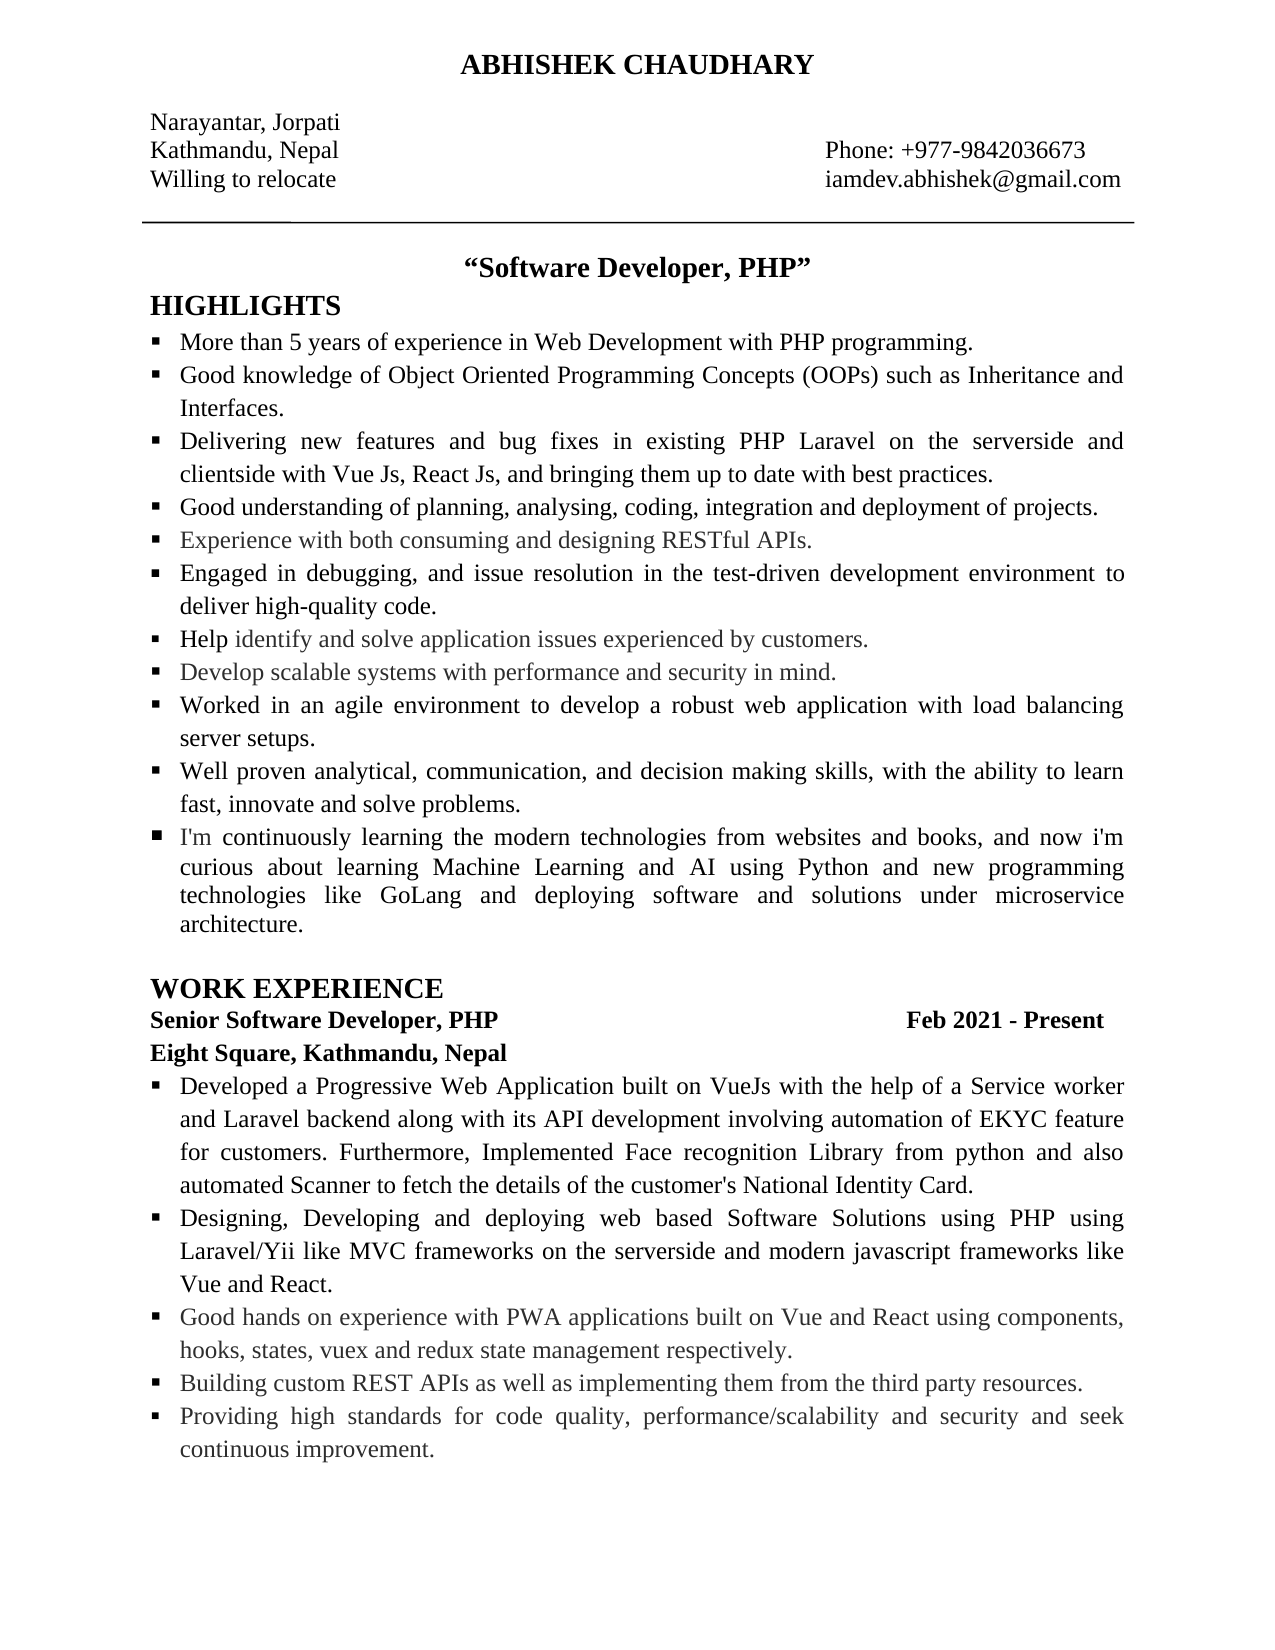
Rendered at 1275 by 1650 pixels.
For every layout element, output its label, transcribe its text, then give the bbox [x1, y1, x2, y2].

text Willing to relocate iamdev.abhishek@gmail.com [150, 164, 1125, 221]
list Good hands on experience with PWA applications built on Vue and React using components, hooks, states, vuex and redux state management respectively. [150, 1302, 1125, 1364]
text HIGHLIGHTS [150, 288, 1125, 322]
list Good understanding of planning, analysing, coding, integration and deployment of projects. [150, 492, 1125, 521]
text WORK EXPERIENCE [150, 972, 1125, 1005]
list Experience with both consuming and designing RESTful APIs. [150, 525, 1125, 554]
list Worked in an agile environment to develop a robust web application with load balancing server setups. [150, 690, 1125, 752]
list Develop scalable systems with performance and security in mind. [150, 657, 1125, 686]
text Narayantar, Jorpati [150, 107, 1125, 136]
list Delivering new features and bug fixes in existing PHP Laravel on the serverside and clientside with Vue Js, React Js, and bringing them up to date with best practices. [150, 426, 1125, 488]
text “Software Developer, PHP” [150, 250, 1125, 283]
text ABHISHEK CHAUDHARY [150, 47, 1125, 80]
list Engaged in debugging, and issue resolution in the test-driven development environment to deliver high-quality code. [150, 558, 1125, 620]
list Building custom REST APIs as well as implementing them from the third party resources. [150, 1368, 1125, 1397]
text Eight Square, Kathmandu, Nepal [150, 1038, 1125, 1067]
list Good knowledge of Object Oriented Programming Concepts (OOPs) such as Inheritance and Interfaces. [150, 360, 1125, 422]
list Well proven analytical, communication, and decision making skills, with the ability to learn fast, innovate and solve problems. [150, 756, 1125, 818]
list More than 5 years of experience in Web Development with PHP programming. [150, 327, 1125, 356]
list I'm continuously learning the modern technologies from websites and books, and now i'm curious about learning Machine Learning and AI using Python and new programming technologies like GoLang and deploying software and solutions under microservice architecture. [150, 822, 1125, 938]
list Developed a Progressive Web Application built on VueJs with the help of a Service worker and Laravel backend along with its API development involving automation of EKYC feature for customers. Furthermore, Implemented Face recognition Library from python and also automated Scanner to fetch the details of the customer's National Identity Card. [150, 1071, 1125, 1199]
text Kathmandu, Nepal Phone: +977-9842036673 [150, 136, 1125, 164]
list Providing high standards for code quality, performance/scalability and security and seek continuous improvement. [150, 1401, 1125, 1463]
list Help identify and solve application issues experienced by customers. [150, 624, 1125, 653]
text Senior Software Developer, PHP Feb 2021 - Present [150, 1005, 1125, 1034]
list Designing, Developing and deploying web based Software Solutions using PHP using Laravel/Yii like MVC frameworks on the serverside and modern javascript frameworks like Vue and React. [150, 1203, 1125, 1298]
